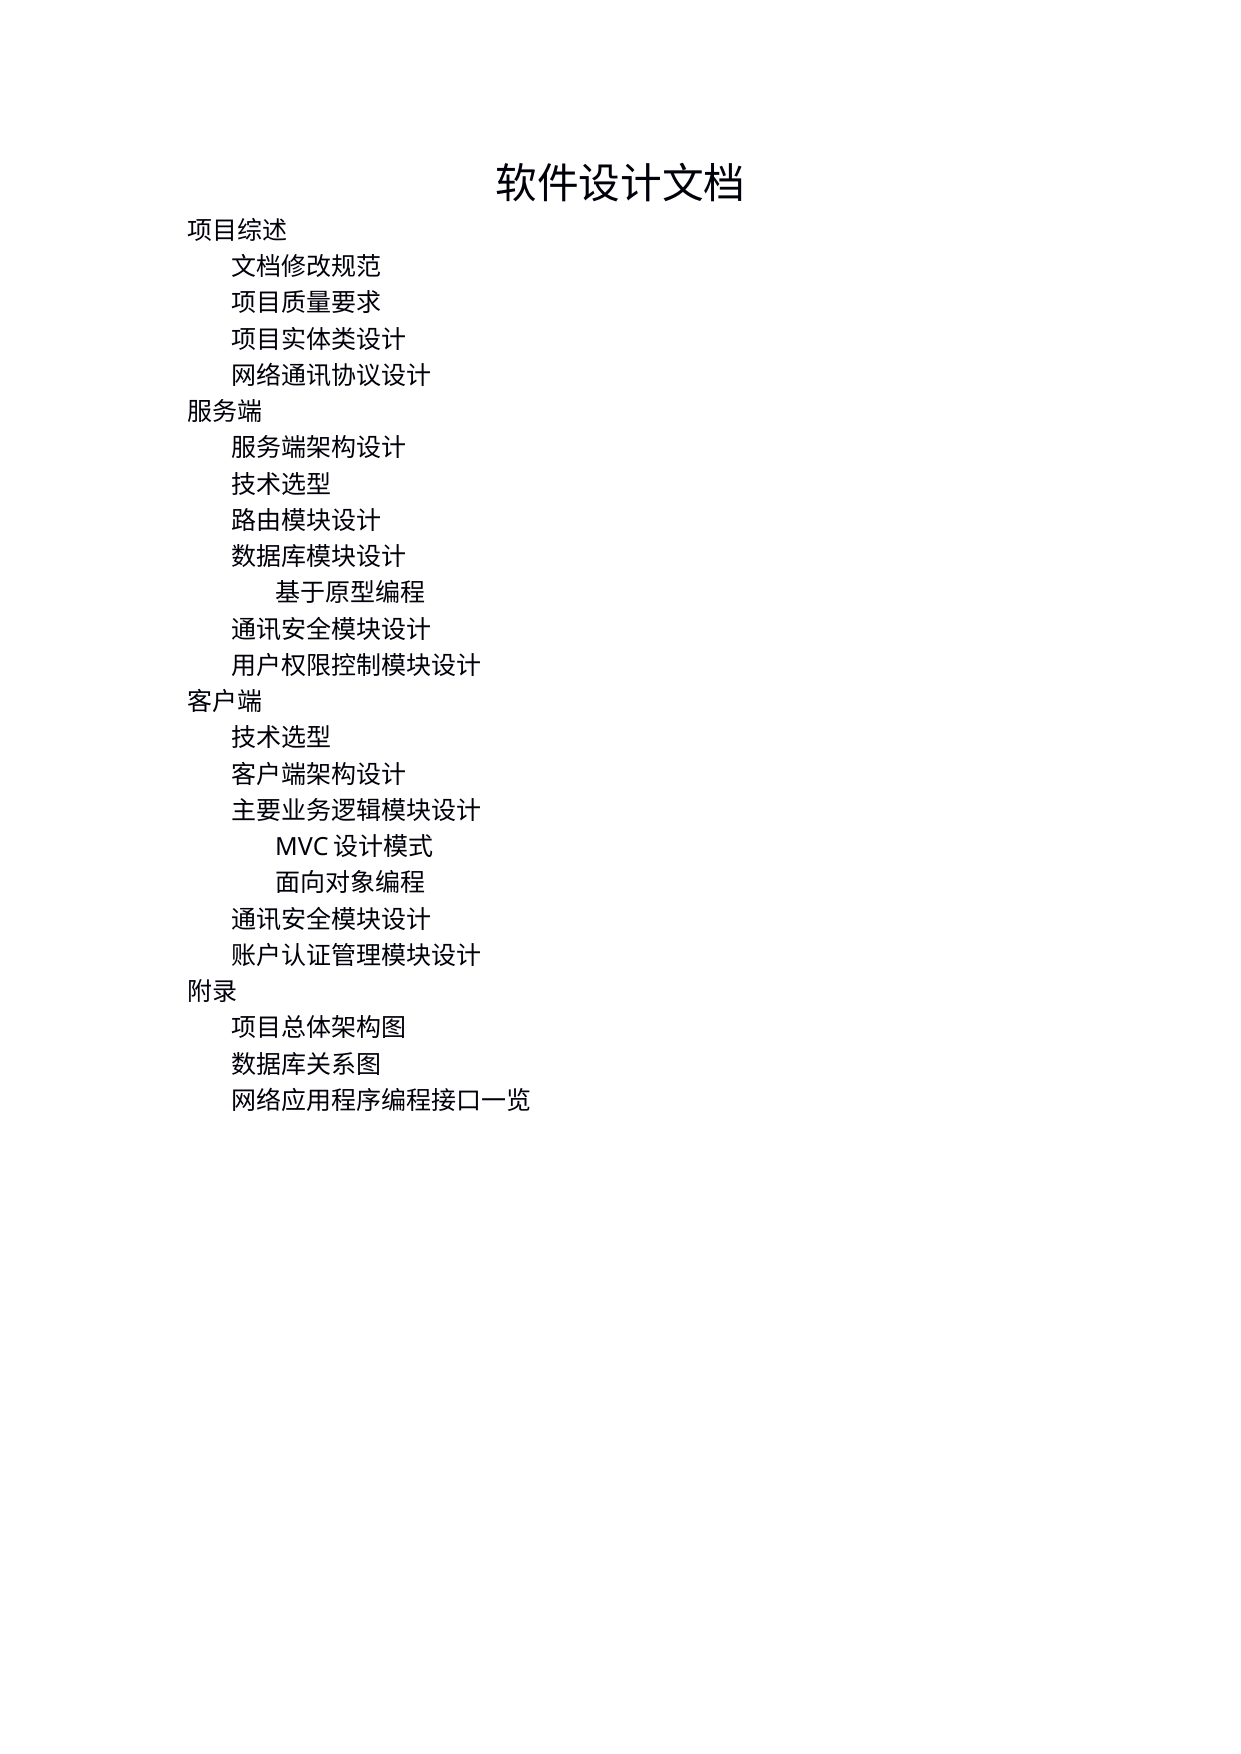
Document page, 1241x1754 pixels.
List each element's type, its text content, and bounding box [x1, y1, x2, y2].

text 数据库模块设计 [187, 537, 1053, 573]
text 客户端 [187, 682, 1053, 718]
text MVC设计模式 [231, 827, 1053, 863]
text 主要业务逻辑模块设计 [187, 790, 1053, 827]
text 网络应用程序编程接口一览 [187, 1080, 1053, 1117]
text 基于原型编程 [187, 573, 1053, 609]
text 文档修改规范 [187, 247, 1053, 283]
text 技术选型 [187, 464, 1053, 500]
text 客户端架构设计 [187, 754, 1053, 790]
text 软件设计文档 [187, 150, 1053, 210]
text 项目综述 [187, 210, 1053, 247]
text 项目总体架构图 [187, 1008, 1053, 1044]
text 服务端 [187, 392, 1053, 428]
text 附录 [187, 972, 1053, 1008]
text 通讯安全模块设计 [187, 899, 1053, 935]
text 面向对象编程 [187, 863, 1053, 899]
text 通讯安全模块设计 [187, 609, 1053, 645]
text 项目质量要求 [187, 283, 1053, 319]
text 网络通讯协议设计 [187, 355, 1053, 392]
text 技术选型 [187, 718, 1053, 754]
text 项目实体类设计 [187, 319, 1053, 355]
text 账户认证管理模块设计 [187, 935, 1053, 972]
text 数据库关系图 [187, 1044, 1053, 1080]
text 服务端架构设计 [187, 428, 1053, 464]
text 用户权限控制模块设计 [187, 645, 1053, 682]
text 路由模块设计 [187, 500, 1053, 537]
